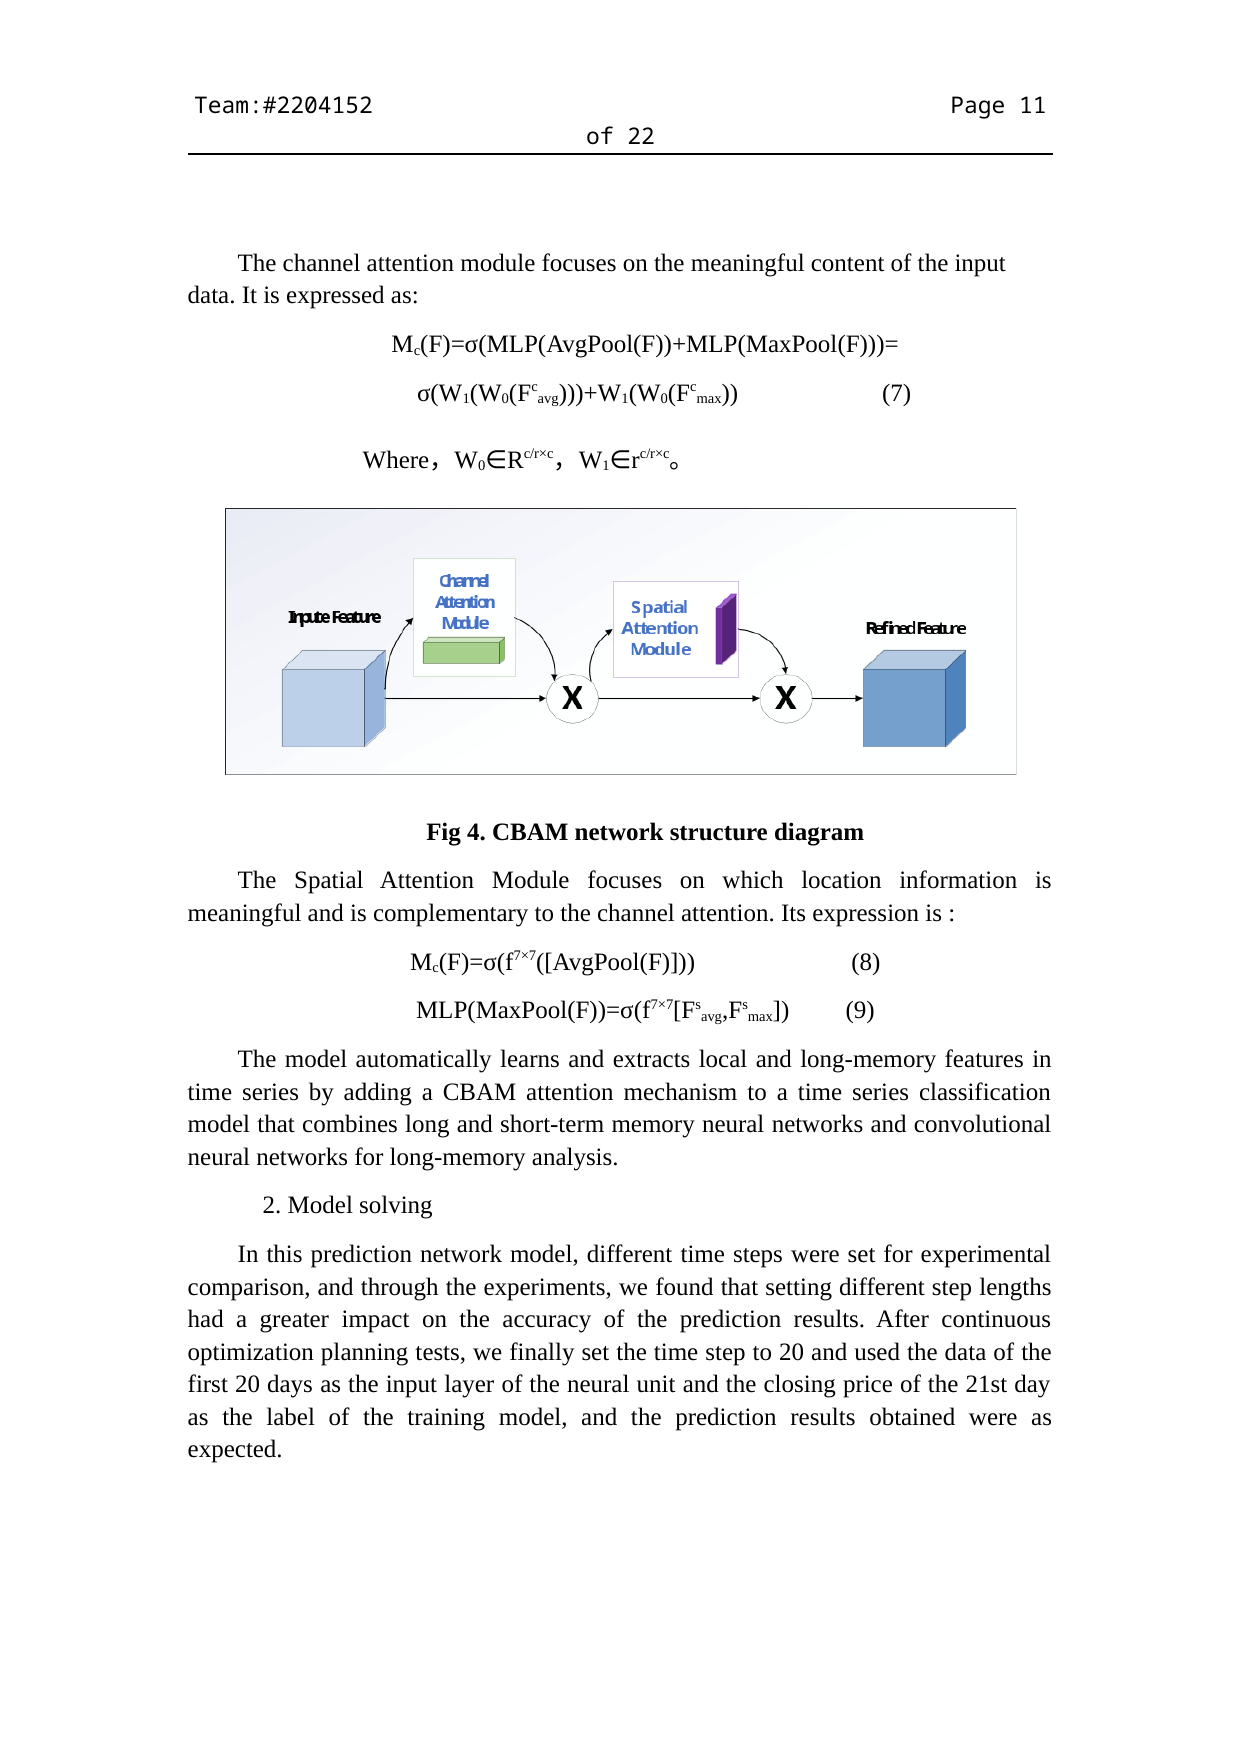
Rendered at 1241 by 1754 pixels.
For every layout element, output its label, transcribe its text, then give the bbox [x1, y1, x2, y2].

text Mc(F)=σ(MLP(AvgPool(F))+MLP(MaxPool(F)))= [187, 327, 1053, 360]
text MLP(MaxPool(F))=σ(f7×7[Fsavg,Fsmax]) (9) [187, 994, 1053, 1026]
text 2. Model solving [187, 1189, 1053, 1221]
text Mc(F)=σ(f7×7([AvgPool(F)])) (8) [187, 945, 1053, 977]
text The model automatically learns and extracts local and long-memory features in time series by adding a CBAM attention mechanism to a time series classification model that combines long and short-term memory neural networks and convolutional neural networks for long-memory analysis. [187, 1042, 1053, 1172]
text The channel attention module focuses on the meaningful content of the input data. It is expressed as: [187, 246, 1053, 311]
text Fig 4. CBAM network structure diagram [187, 815, 1053, 847]
text The Spatial Attention Module focuses on which location information is meaningful and is complementary to the channel attention. Its expression is : [187, 864, 1053, 929]
text Where，W0∈Rc/r×c，W1∈rc/r×c。 [187, 425, 1053, 490]
text σ(W1(W0(Fcavg)))+W1(W0(Fcmax)) (7) [187, 376, 1053, 409]
text In this prediction network model, different time steps were set for experimental comparison, and through the experiments, we found that setting different step lengths had a greater impact on the accuracy of the prediction results. After continuous optimization planning tests, we finally set the time step to 20 and used the data of the first 20 days as the input layer of the neural unit and the closing price of the 21st day as the label of the training model, and the prediction results obtained were as expected. [187, 1237, 1053, 1465]
